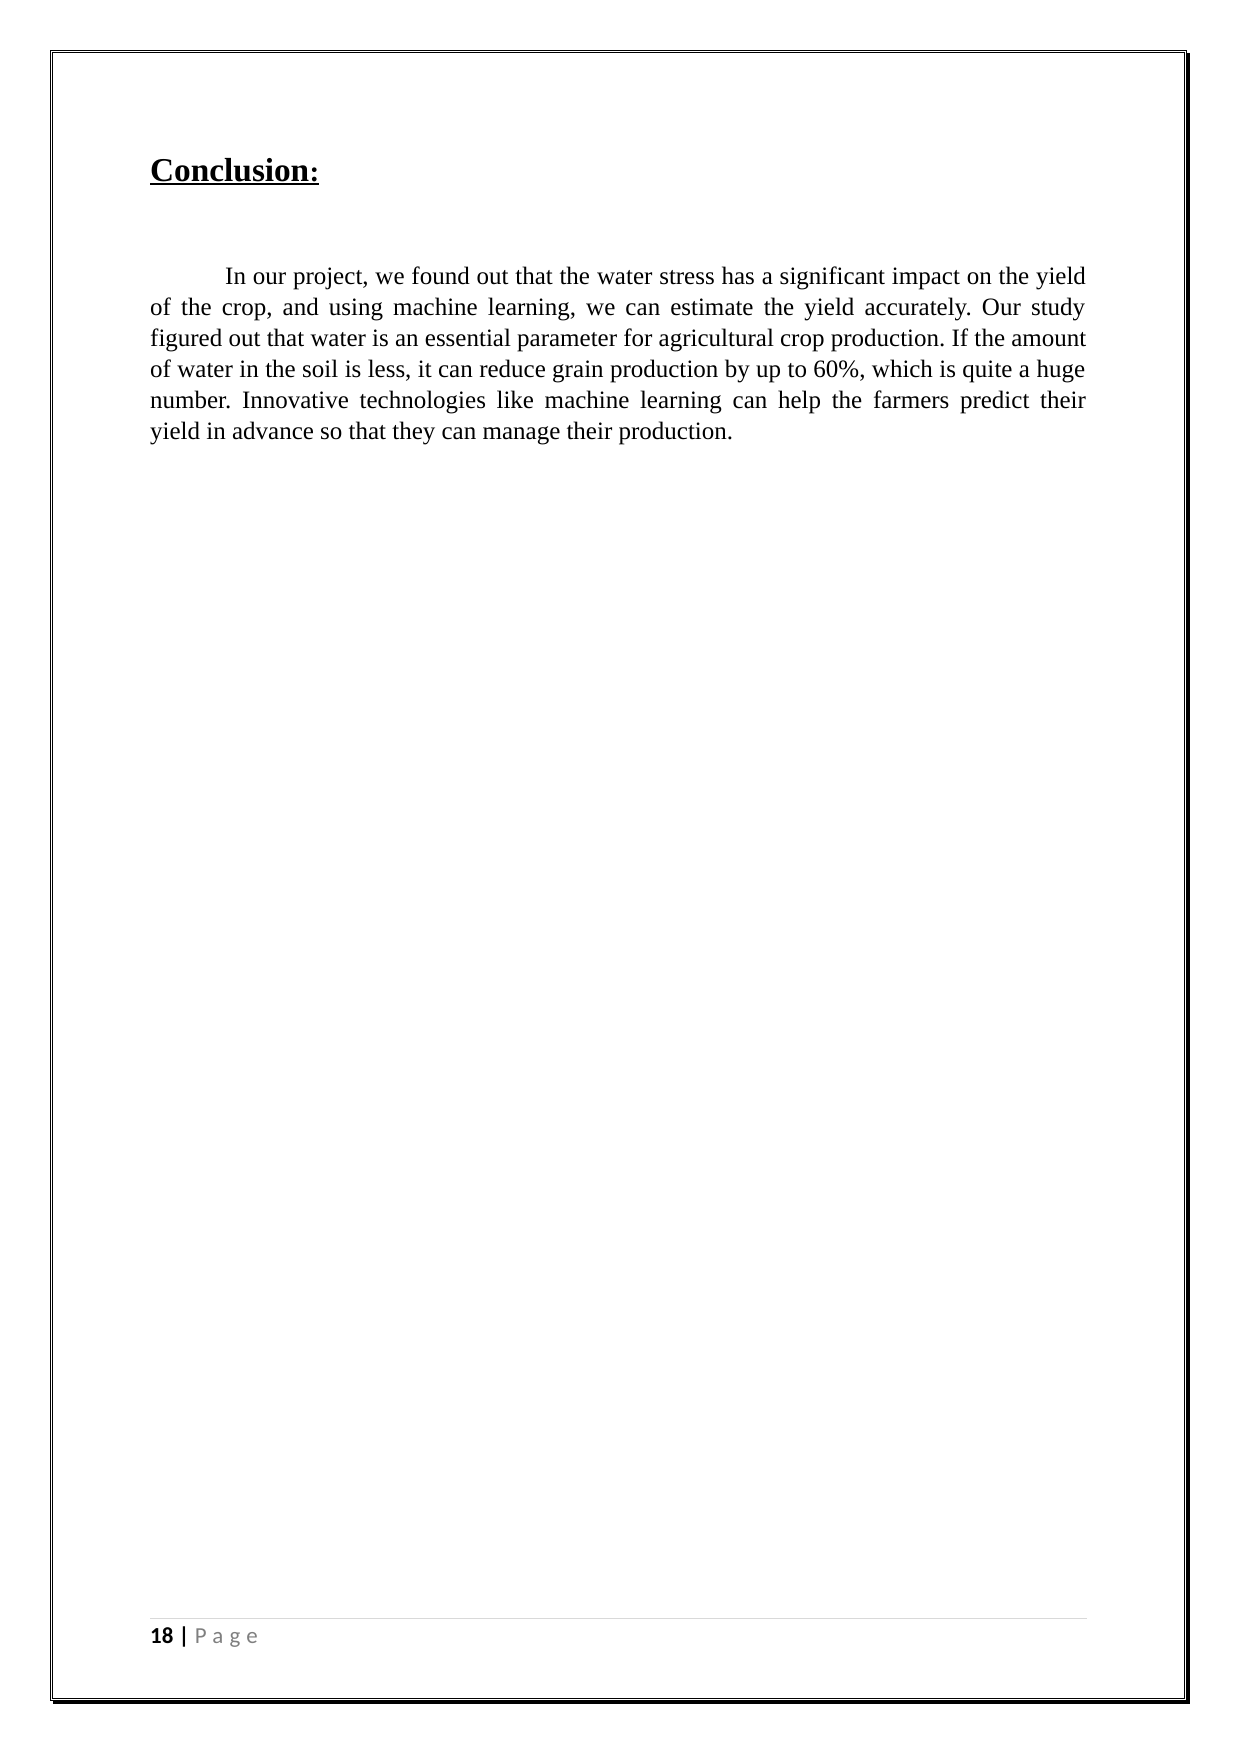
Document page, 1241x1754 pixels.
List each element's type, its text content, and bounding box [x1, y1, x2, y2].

text Conclusion: [150, 150, 1087, 188]
text In our project, we found out that the water stress has a significant impact on the yield of the crop, and using machine learning, we can estimate the yield accurately. Our study figured out that water is an essential parameter for agricultural crop production. If the amount of water in the soil is less, it can reduce grain production by up to 60%, which is quite a huge number. Innovative technologies like machine learning can help the farmers predict their yield in advance so that they can manage their production. [150, 261, 1087, 445]
